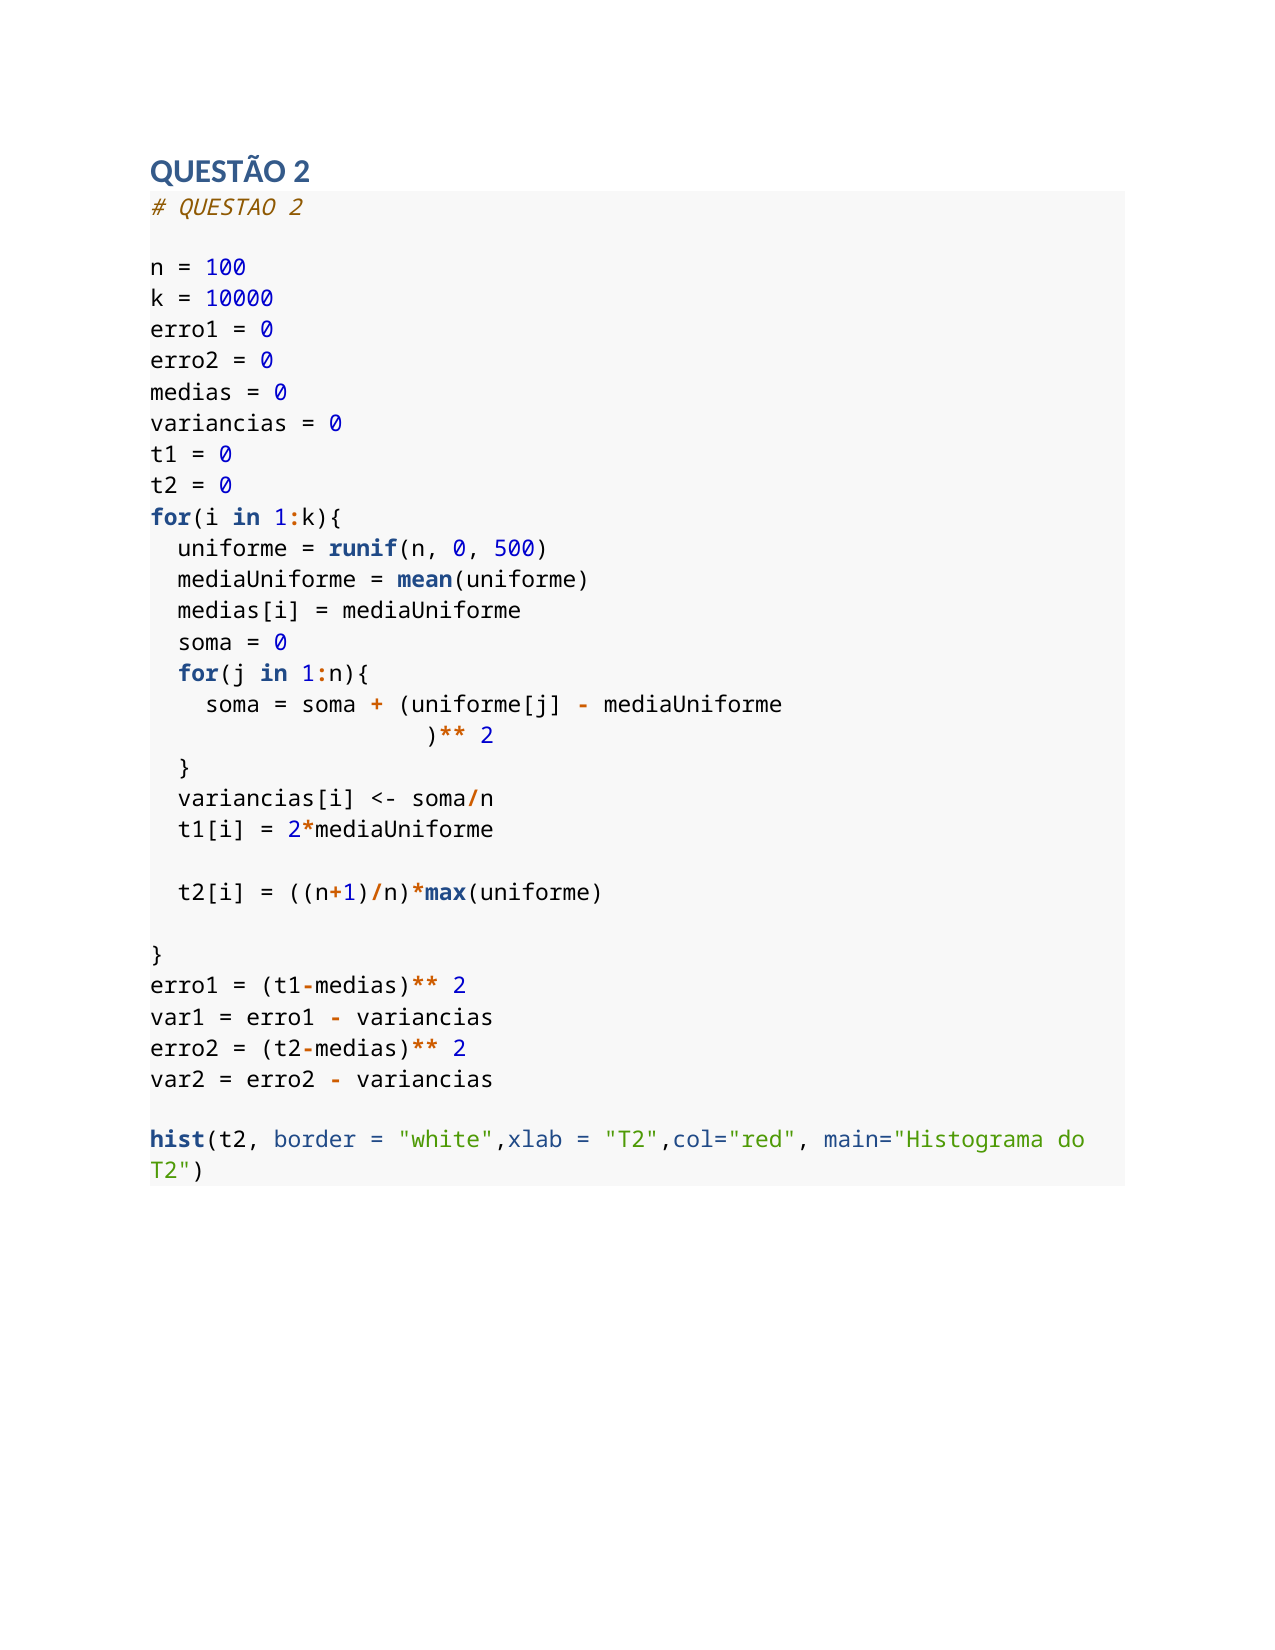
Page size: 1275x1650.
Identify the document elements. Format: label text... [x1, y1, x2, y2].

subtitle QUESTÃO 2 [150, 150, 1125, 191]
text # QUESTAO 2 n = 100 k = 10000 erro1 = 0 erro2 = 0 medias = 0 variancias = 0 t1 = 0 t2 = 0 for(i in 1:k){ uniforme = runif(n, 0, 500) mediaUniforme = mean(uniforme) medias[i] = mediaUniforme soma = 0 for(j in 1:n){ soma = soma + (uniforme[j] - mediaUniforme )** 2 } variancias[i] <- soma/n t1[i] = 2*mediaUniforme t2[i] = ((n+1)/n)*max(uniforme) } erro1 = (t1-medias)** 2 var1 = erro1 - variancias erro2 = (t2-medias)** 2 var2 = erro2 - variancias hist(t2, border = "white",xlab = "T2",col="red", main="Histograma do T2") [150, 191, 1125, 1186]
